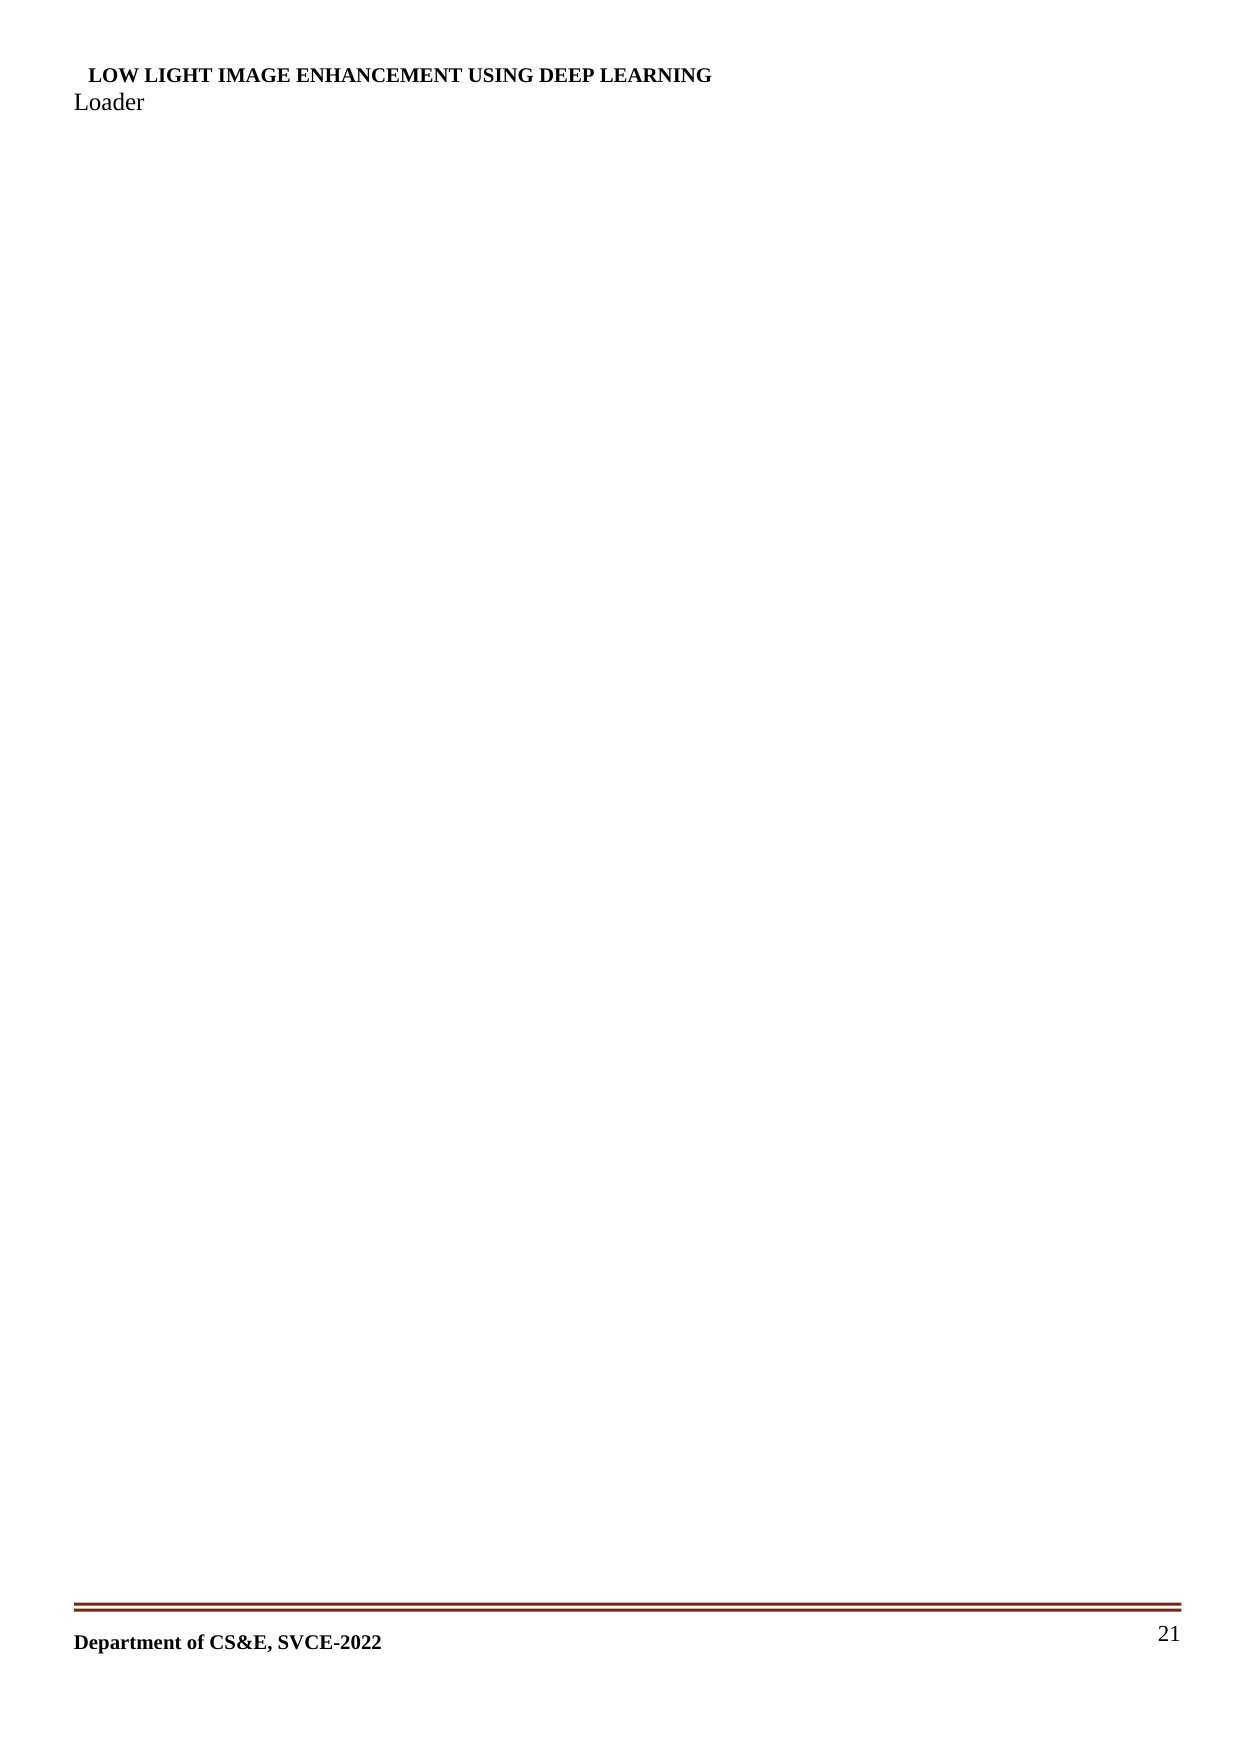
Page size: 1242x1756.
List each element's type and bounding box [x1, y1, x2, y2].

text [73, 87, 1183, 116]
